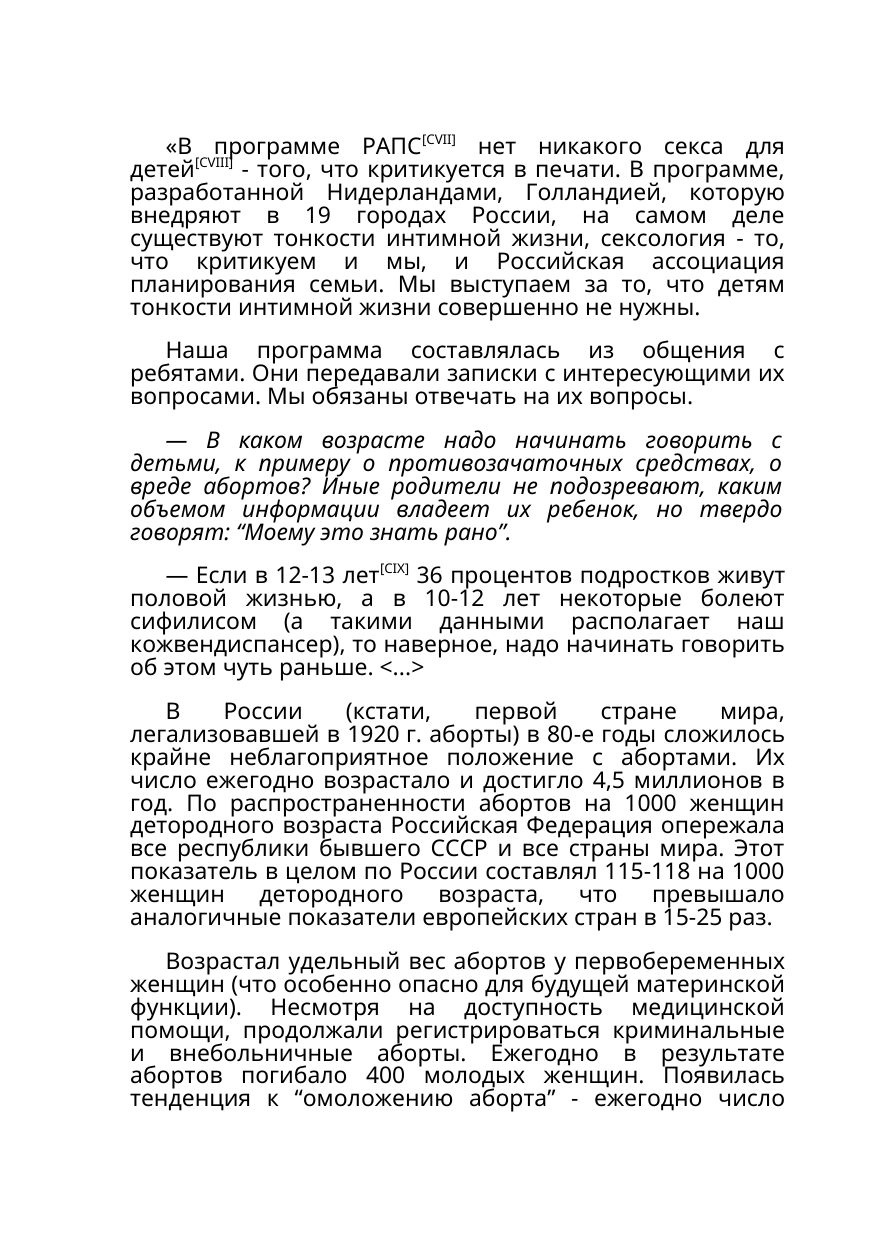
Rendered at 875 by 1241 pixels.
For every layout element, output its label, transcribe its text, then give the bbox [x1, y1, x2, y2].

text В России (кстати, первой стране мира, легализовавшей в 1920 г. аборты) в 80-е годы сложилось крайне неблагоприятное положение с абортами. Их число ежегодно возрастало и достигло 4,5 миллионов в год. По распространенности абортов на 1000 женщин детородного возраста Российская Федерация опережала все республики бывшего СССР и все страны мира. Этот показатель в целом по России составлял 115-118 на 1000 женщин детородного возраста, что превышало аналогичные показатели европейских стран в 15-25 раз. [130, 701, 785, 930]
text — Если в 12-13 лет[CIX] 36 процентов подростков живут половой жизнью, а в 10-12 лет некоторые болеют сифилисом (а такими данными располагает наш кожвендиспансер), то наверное, надо начинать говорить об этом чуть раньше. <...> [130, 566, 785, 680]
text — В каком возрасте надо начинать говорить с детьми, к примеру о противозачаточных средствах, о вреде абортов? Иные родители не подозревают, каким объемом информации владеет их ребенок, но твердо говорят: “Моему это знать рано”. [130, 430, 785, 545]
text «В программе РАПС[CVII] нет никакого секса для детей[CVIII] - того, что критикуется в печати. В программе, разработанной Нидерландами, Голландией, которую внедряют в 19 городах России, на самом деле существуют тонкости интимной жизни, сексология - то, что критикуем и мы, и Российская ассоциация планирования семьи. Мы выступаем за то, что детям тонкости интимной жизни совершенно не нужны. [130, 136, 785, 320]
text Наша программа составлялась из общения с ребятами. Они передавали записки с интересующими их вопросами. Мы обязаны отвечать на их вопросы. [130, 341, 785, 409]
